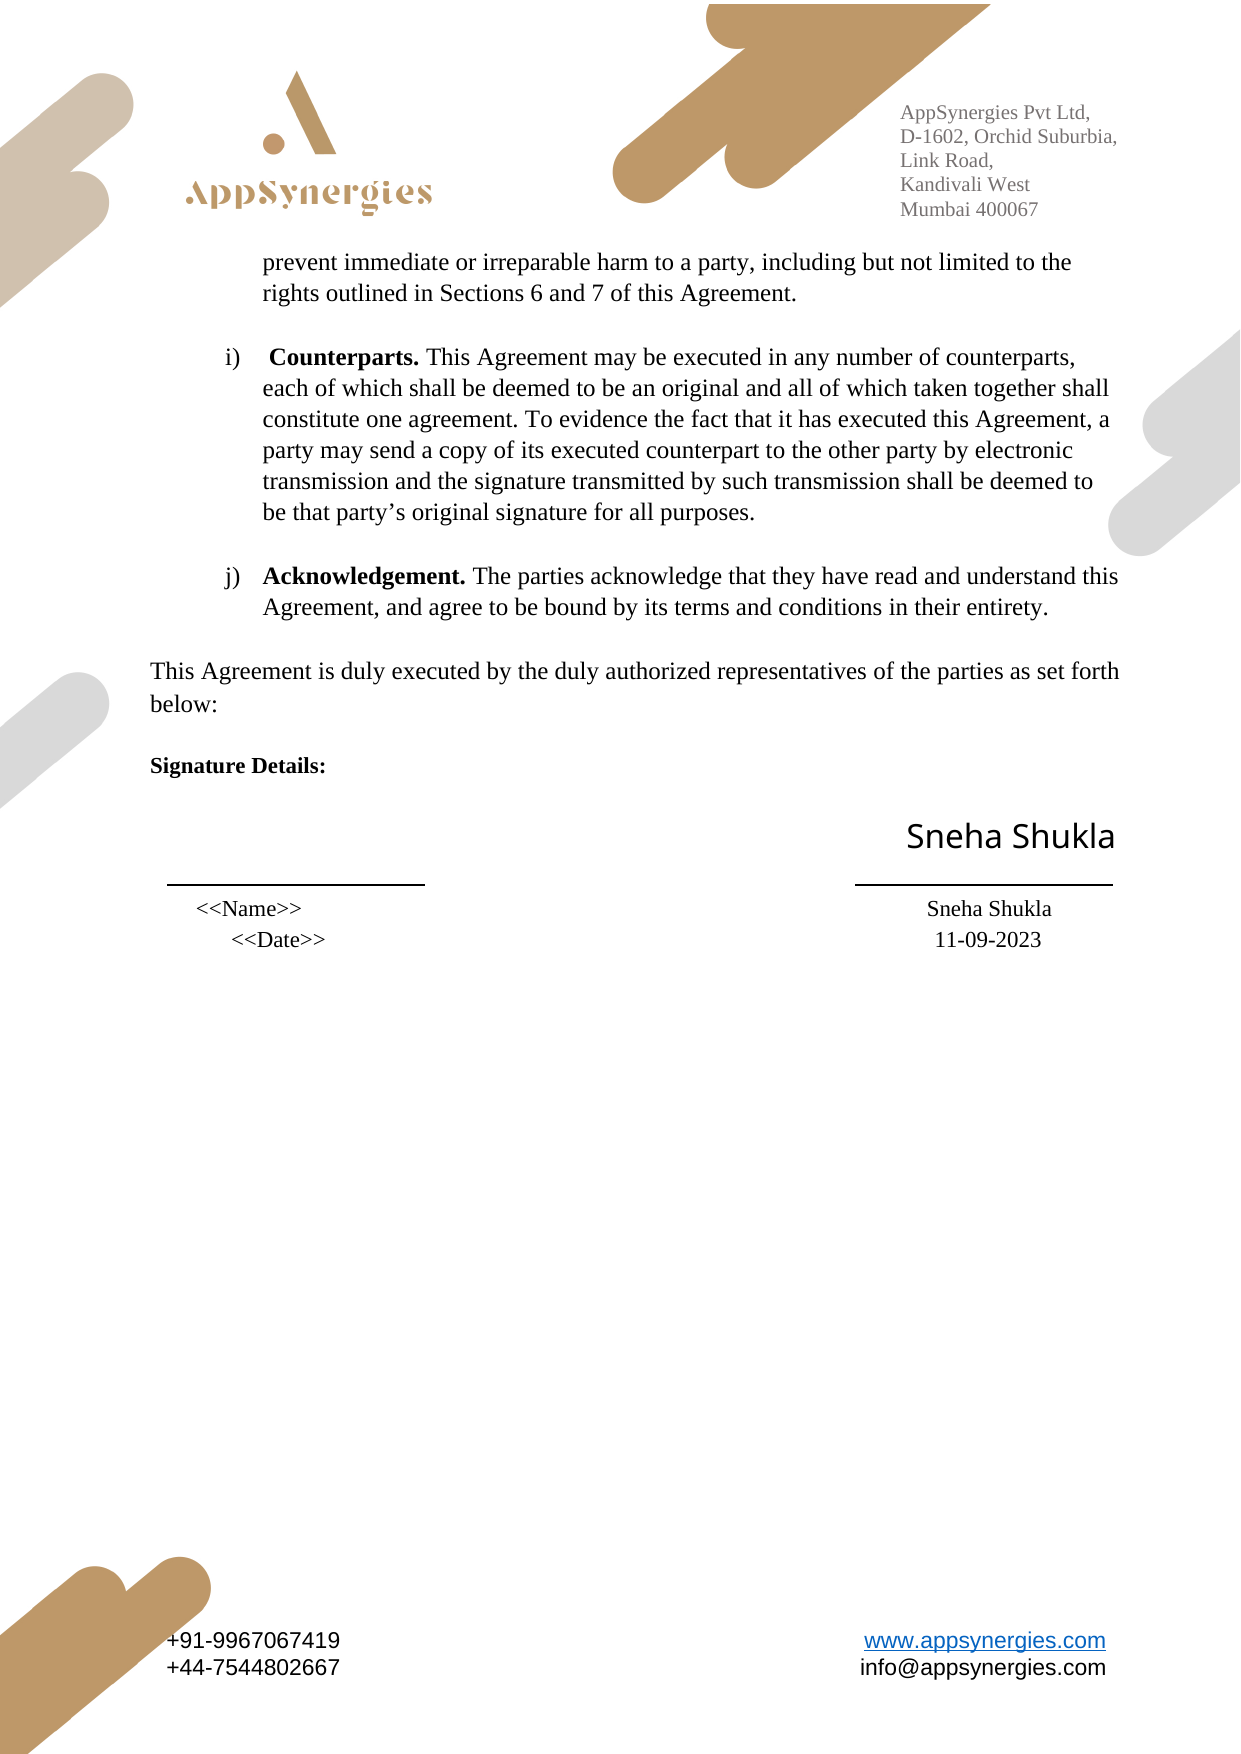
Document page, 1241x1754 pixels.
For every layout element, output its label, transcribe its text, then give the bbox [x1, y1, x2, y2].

text Signature Details: [150, 753, 1122, 779]
picture [0, 4, 1241, 1754]
text <<Date>> 11-09-2023 [150, 926, 1122, 952]
text Sneha Shukla [150, 813, 1122, 858]
list Counterparts. This Agreement may be executed in any number of counterparts, each of which shall be deemed to be an original and all of which taken together shall constitute one agreement. To evidence the fact that it has executed this Agreement, a party may send a copy of its executed counterpart to the other party by electronic transmission and the signature transmitted by such transmission shall be deemed to be that party’s original signature for all purposes. [225, 342, 1122, 526]
text <<Name>> Sneha Shukla [150, 895, 1122, 922]
list Acknowledgement. The parties acknowledge that they have read and understand this Agreement, and agree to be bound by its terms and conditions in their entirety. [225, 561, 1122, 621]
text This Agreement is duly executed by the duly authorized representatives of the parties as set forth below: [150, 656, 1122, 718]
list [225, 247, 1122, 307]
